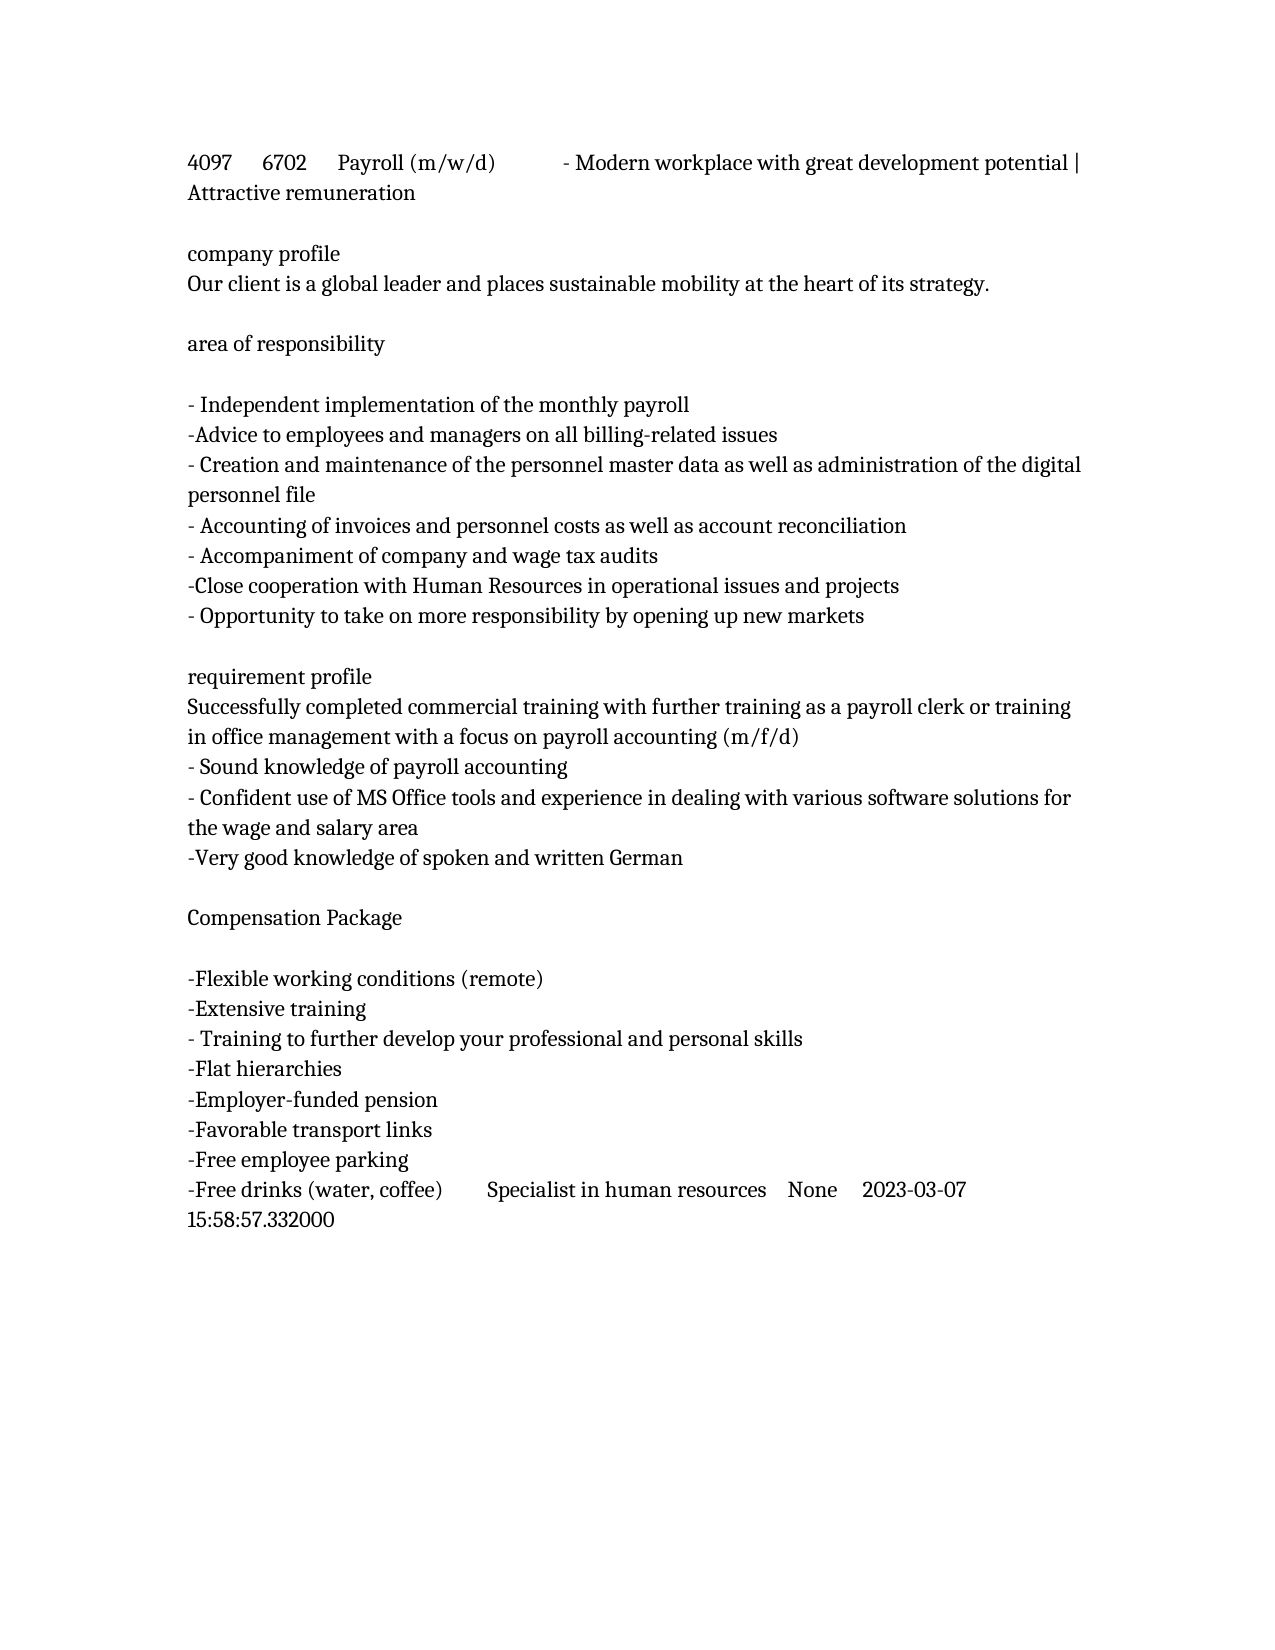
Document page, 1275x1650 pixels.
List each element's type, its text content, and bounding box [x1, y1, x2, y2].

text 4097 6702 Payroll (m/w/d) - Modern workplace with great development potential | Attractive remuneration company profile Our client is a global leader and places sustainable mobility at the heart of its strategy. area of ​​responsibility - Independent implementation of the monthly payroll -Advice to employees and managers on all billing-related issues - Creation and maintenance of the personnel master data as well as administration of the digital personnel file - Accounting of invoices and personnel costs as well as account reconciliation - Accompaniment of company and wage tax audits -Close cooperation with Human Resources in operational issues and projects - Opportunity to take on more responsibility by opening up new markets requirement profile Successfully completed commercial training with further training as a payroll clerk or training in office management with a focus on payroll accounting (m/f/d) - Sound knowledge of payroll accounting - Confident use of MS Office tools and experience in dealing with various software solutions for the wage and salary area -Very good knowledge of spoken and written German Compensation Package -Flexible working conditions (remote) -Extensive training - Training to further develop your professional and personal skills -Flat hierarchies -Employer-funded pension -Favorable transport links -Free employee parking -Free drinks (water, coffee) Specialist in human resources None 2023-03-07 15:58:57.332000 [187, 150, 1087, 1264]
